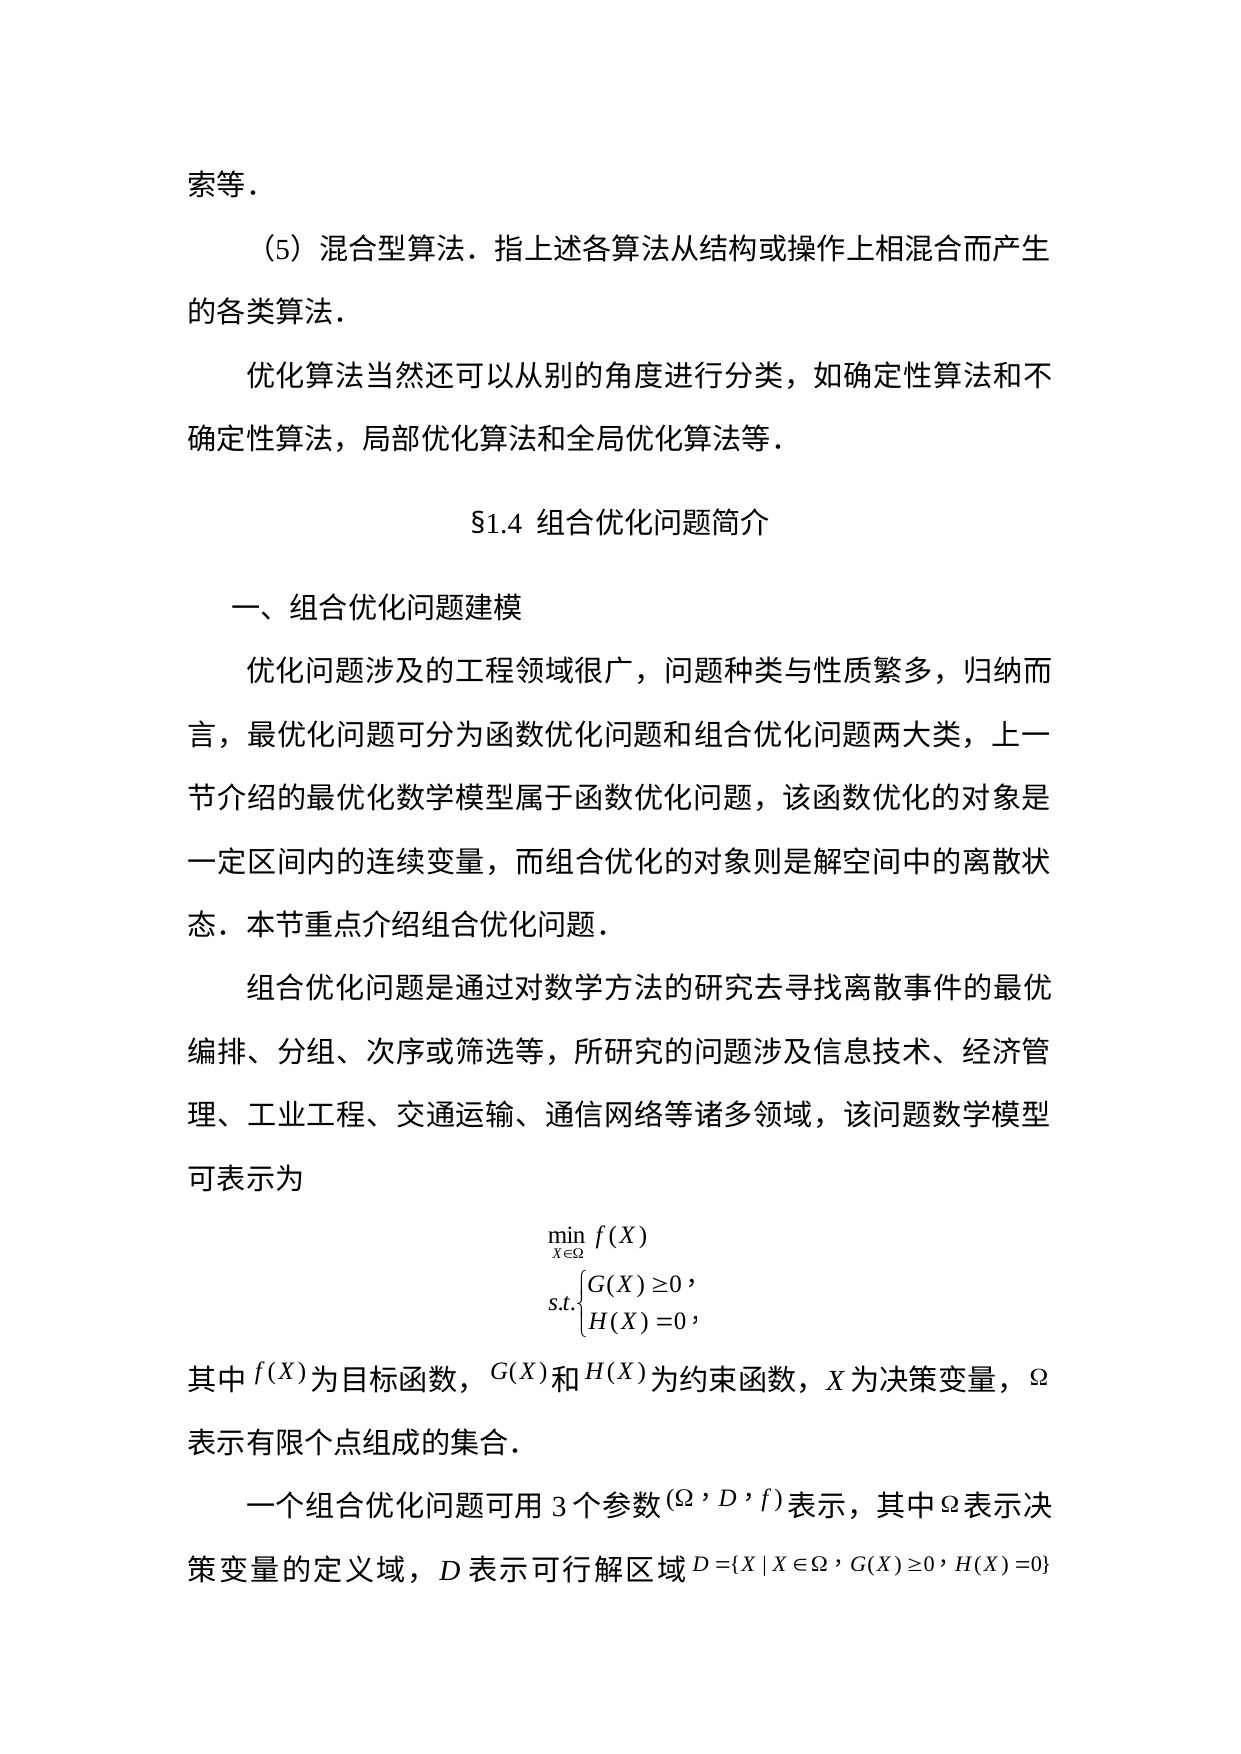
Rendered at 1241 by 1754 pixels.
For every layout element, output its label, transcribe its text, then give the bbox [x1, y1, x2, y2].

text 优化算法当然还可以从别的角度进行分类，如确定性算法和不确定性算法，局部优化算法和全局优化算法等． [187, 352, 1053, 458]
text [187, 1483, 1053, 1589]
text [187, 162, 1053, 204]
text 其中为目标函数，和为约束函数，X为决策变量，表示有限个点组成的集合． [187, 1356, 1053, 1462]
subtitle 一、组合优化问题建模 [187, 584, 1053, 627]
text （5）混合型算法．指上述各算法从结构或操作上相混合而产生的各类算法． [187, 225, 1053, 331]
text 优化问题涉及的工程领域很广，问题种类与性质繁多，归纳而言，最优化问题可分为函数优化问题和组合优化问题两大类，上一节介绍的最优化数学模型属于函数优化问题，该函数优化的对象是一定区间内的连续变量，而组合优化的对象则是解空间中的离散状态．本节重点介绍组合优化问题． [187, 648, 1053, 944]
text 组合优化问题是通过对数学方法的研究去寻找离散事件的最优编排、分组、次序或筛选等，所研究的问题涉及信息技术、经济管理、工业工程、交通运输、通信网络等诸多领域，该问题数学模型可表示为 [187, 965, 1053, 1198]
subtitle §1.4 组合优化问题简介 [187, 500, 1053, 542]
